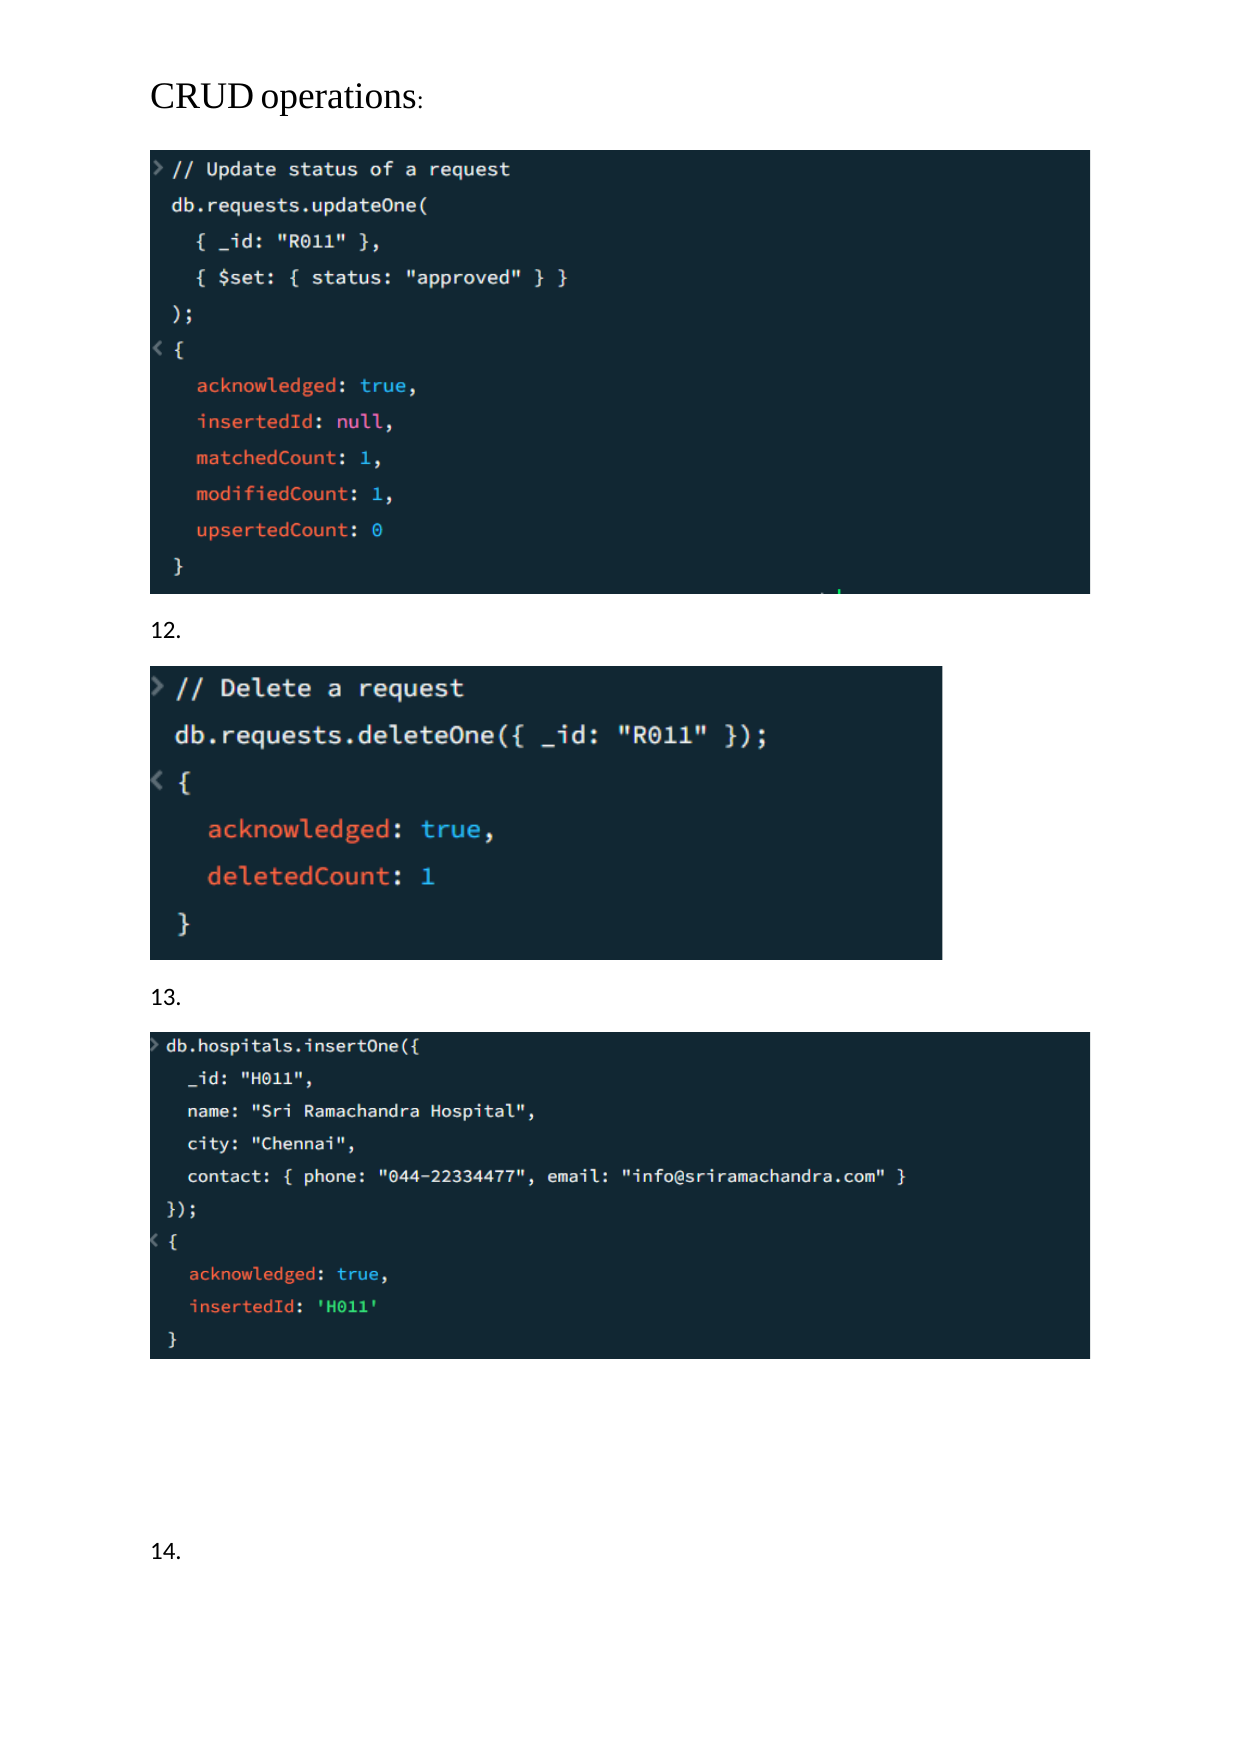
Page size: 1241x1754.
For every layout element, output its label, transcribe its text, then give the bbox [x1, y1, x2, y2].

picture [150, 1032, 1091, 1359]
picture [150, 666, 943, 960]
text 13. [150, 981, 1090, 1011]
text 14. [150, 1535, 1090, 1566]
text 12. [150, 614, 1090, 645]
picture [150, 150, 1091, 594]
